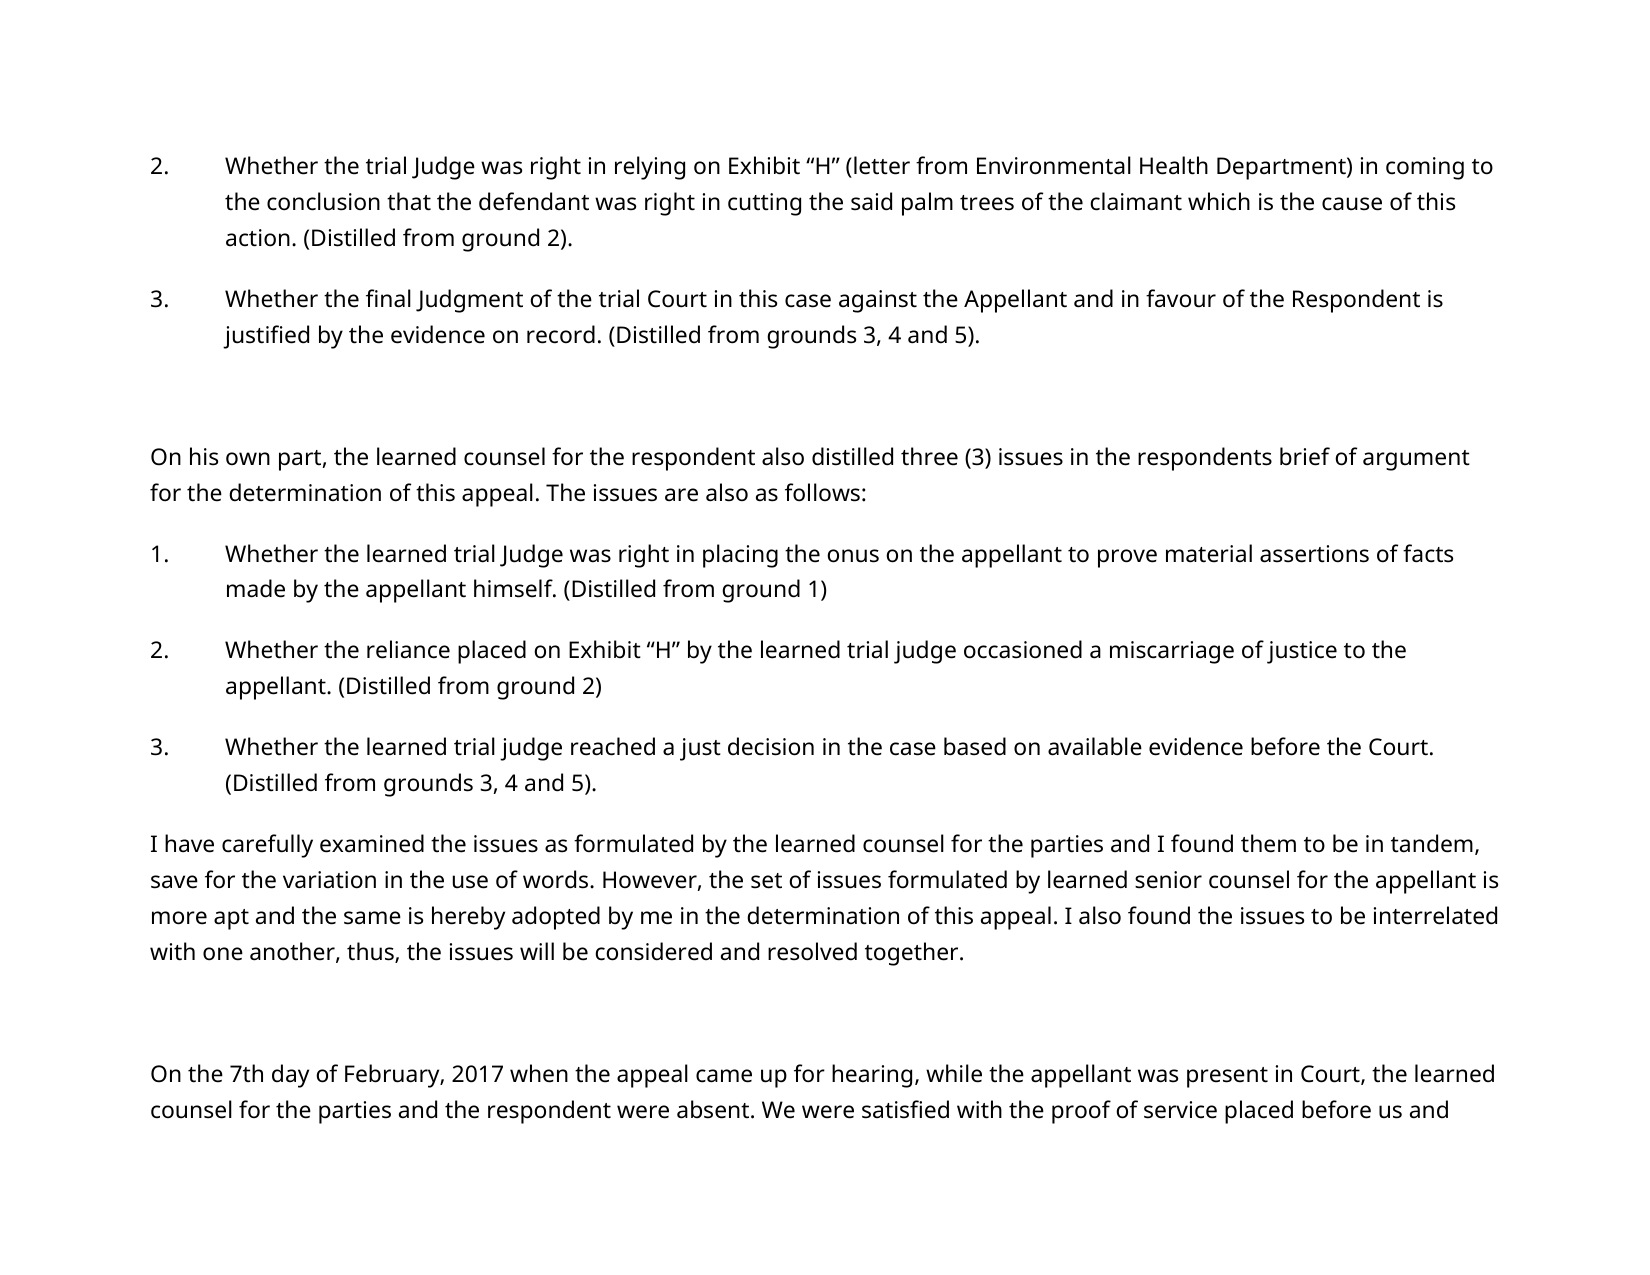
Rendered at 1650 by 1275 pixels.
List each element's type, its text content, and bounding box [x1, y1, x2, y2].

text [150, 1058, 1500, 1125]
text 3. Whether the learned trial judge reached a just decision in the case based on available evidence before the Court. (Distilled from grounds 3, 4 and 5). [150, 731, 1500, 798]
text 2. Whether the trial Judge was right in relying on Exhibit “H” (letter from Environmental Health Department) in coming to the conclusion that the defendant was right in cutting the said palm trees of the claimant which is the cause of this action. (Distilled from ground 2). [150, 150, 1500, 253]
text 1. Whether the learned trial Judge was right in placing the onus on the appellant to prove material assertions of facts made by the appellant himself. (Distilled from ground 1) [150, 537, 1500, 605]
text 3. Whether the final Judgment of the trial Court in this case against the Appellant and in favour of the Respondent is justified by the evidence on record. (Distilled from grounds 3, 4 and 5). [150, 283, 1500, 350]
text On his own part, the learned counsel for the respondent also distilled three (3) issues in the respondents brief of argument for the determination of this appeal. The issues are also as follows: [150, 441, 1500, 508]
text 2. Whether the reliance placed on Exhibit “H” by the learned trial judge occasioned a miscarriage of justice to the appellant. (Distilled from ground 2) [150, 634, 1500, 702]
text I have carefully examined the issues as formulated by the learned counsel for the parties and I found them to be in tandem, save for the variation in the use of words. However, the set of issues formulated by learned senior counsel for the appellant is more apt and the same is hereby adopted by me in the determination of this appeal. I also found the issues to be interrelated with one another, thus, the issues will be considered and resolved together. [150, 828, 1500, 967]
